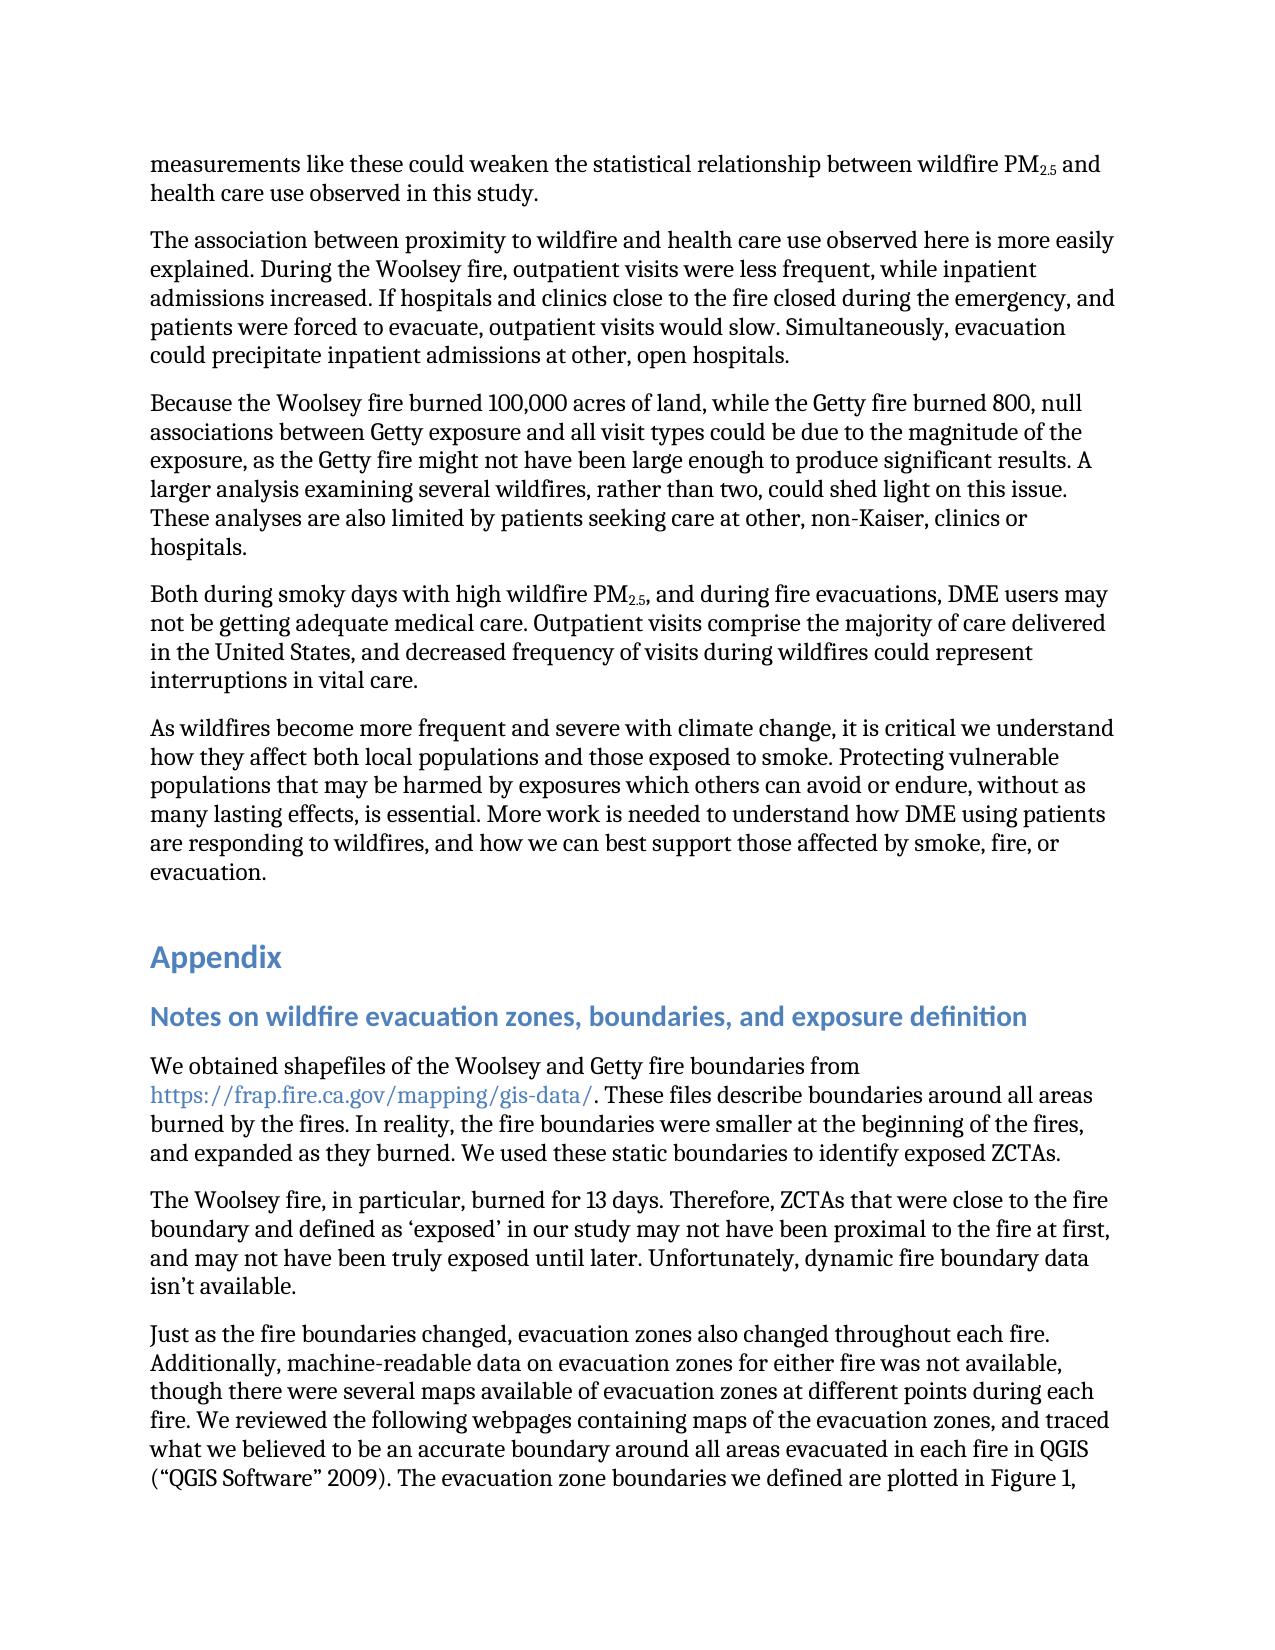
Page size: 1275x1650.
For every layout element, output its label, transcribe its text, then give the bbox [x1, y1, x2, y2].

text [150, 1320, 1125, 1492]
subtitle Appendix [150, 936, 1125, 977]
text The Woolsey fire, in particular, burned for 13 days. Therefore, ZCTAs that were close to the fire boundary and defined as ‘exposed’ in our study may not have been proximal to the fire at first, and may not have been truly exposed until later. Unfortunately, dynamic fire boundary data isn’t available. [150, 1186, 1125, 1301]
text We obtained shapefiles of the Woolsey and Getty fire boundaries from https://frap.fire.ca.gov/mapping/gis-data/. These files describe boundaries around all areas burned by the fires. In reality, the fire boundaries were smaller at the beginning of the fires, and expanded as they burned. We used these static boundaries to identify exposed ZCTAs. [150, 1052, 1125, 1167]
text As wildfires become more frequent and severe with climate change, it is critical we understand how they affect both local populations and those exposed to smoke. Protecting vulnerable populations that may be harmed by exposures which others can avoid or endure, without as many lasting effects, is essential. More work is needed to understand how DME using patients are responding to wildfires, and how we can best support those affected by smoke, fire, or evacuation. [150, 714, 1125, 886]
text Both during smoky days with high wildfire PM2.5, and during fire evacuations, DME users may not be getting adequate medical care. Outpatient visits comprise the majority of care delivered in the United States, and decreased frequency of visits during wildfires could represent interruptions in vital care. [150, 580, 1125, 695]
text Because the Woolsey fire burned 100,000 acres of land, while the Getty fire burned 800, null associations between Getty exposure and all visit types could be due to the magnitude of the exposure, as the Getty fire might not have been large enough to produce significant results. A larger analysis examining several wildfires, rather than two, could shed light on this issue. These analyses are also limited by patients seeking care at other, non-Kaiser, clinics or hospitals. [150, 389, 1125, 561]
text The association between proximity to wildfire and health care use observed here is more easily explained. During the Woolsey fire, outpatient visits were less frequent, while inpatient admissions increased. If hospitals and clinics close to the fire closed during the emergency, and patients were forced to evacuate, outpatient visits would slow. Simultaneously, evacuation could precipitate inpatient admissions at other, open hospitals. [150, 226, 1125, 370]
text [150, 150, 1125, 207]
subtitle Notes on wildfire evacuation zones, boundaries, and exposure definition [150, 998, 1125, 1033]
